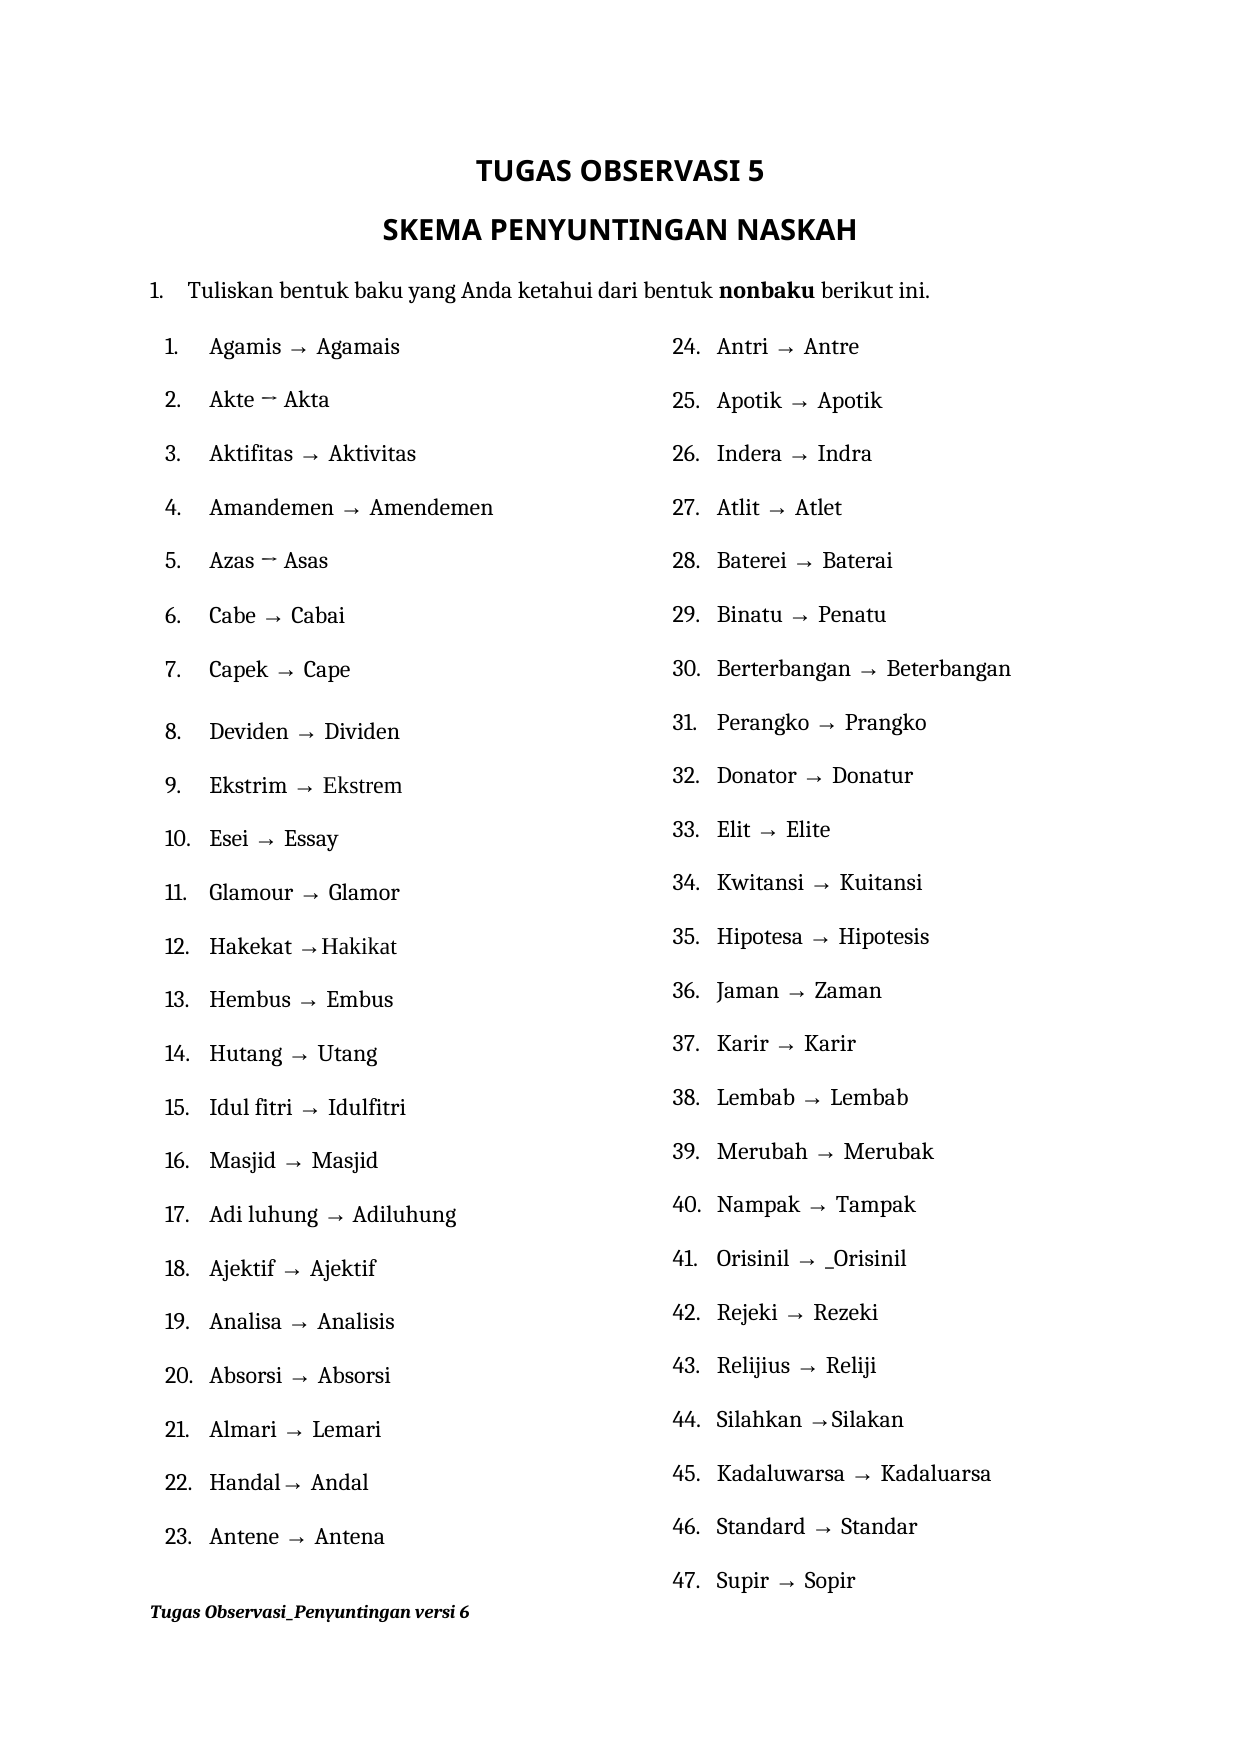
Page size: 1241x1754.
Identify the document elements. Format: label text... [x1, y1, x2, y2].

list Rejeki → Rezeki [672, 1298, 1090, 1326]
list Supir → Sopir [672, 1566, 1090, 1594]
list Ekstrim → Ekstrem [165, 771, 563, 799]
list Atlit → Atlet [672, 493, 1090, 521]
list Absorsi → Absorsi [165, 1361, 563, 1389]
list Adi luhung → Adiluhung [165, 1200, 563, 1228]
list Relijius → Reliji [672, 1351, 1090, 1380]
list Deviden → Dividen [165, 717, 563, 746]
text SKEMA PENYUNTINGAN NASKAH [150, 209, 1090, 249]
list Kadaluwarsa → Kadaluarsa [672, 1458, 1090, 1487]
list Aktifitas → Aktivitas [165, 439, 563, 468]
list Binatu → Penatu [672, 600, 1090, 629]
list Hipotesa → Hipotesis [672, 922, 1090, 951]
list Cabe → Cabai [165, 601, 563, 629]
list Antene → Antena [165, 1522, 563, 1550]
list Nampak → Tampak [672, 1190, 1090, 1219]
list Esei → Essay [165, 824, 563, 853]
list Orisinil → _Orisinil [672, 1244, 1090, 1272]
list Karir → Karir [672, 1029, 1090, 1058]
list Elit → Elite [672, 815, 1090, 843]
list Hutang → Utang [165, 1039, 563, 1067]
list Almari → Lemari [165, 1414, 563, 1443]
list Hakekat →Hakikat [165, 932, 563, 960]
list Perangko → Prangko [672, 707, 1090, 736]
list Capek → Cape [165, 655, 563, 683]
list Glamour → Glamor [165, 878, 563, 907]
list Hembus → Embus [165, 985, 563, 1014]
list Baterei → Baterai [672, 547, 1090, 575]
text TUGAS OBSERVASI 5 [150, 150, 1090, 190]
list Berterbangan → Beterbangan [672, 654, 1090, 682]
list Lembab → Lembab [672, 1083, 1090, 1111]
list Tuliskan bentuk baku yang Anda ketahui dari bentuk nonbaku berikut ini. [150, 277, 1090, 304]
list Donator → Donatur [672, 761, 1090, 789]
list Silahkan →Silakan [672, 1405, 1090, 1433]
list Handal→ Andal [165, 1468, 563, 1497]
list Indera → Indra [672, 439, 1090, 468]
list Amandemen → Amendemen [165, 493, 563, 522]
list Idul fitri → Idulfitri [165, 1093, 563, 1121]
list Azas → Asas [165, 547, 563, 575]
list Jaman → Zaman [672, 976, 1090, 1004]
list Antri → Antre [672, 332, 1071, 360]
list Ajektif → Ajektif [165, 1254, 563, 1282]
list Apotik → Apotik [672, 386, 1071, 414]
list Standard → Standar [672, 1512, 1090, 1541]
list Akte → Akta [165, 386, 563, 414]
list Agamis → Agamais [165, 332, 563, 360]
list Analisa → Analisis [165, 1307, 563, 1336]
list Merubah → Merubak [672, 1137, 1090, 1165]
list Kwitansi → Kuitansi [672, 868, 1090, 897]
list Masjid → Masjid [165, 1146, 563, 1175]
